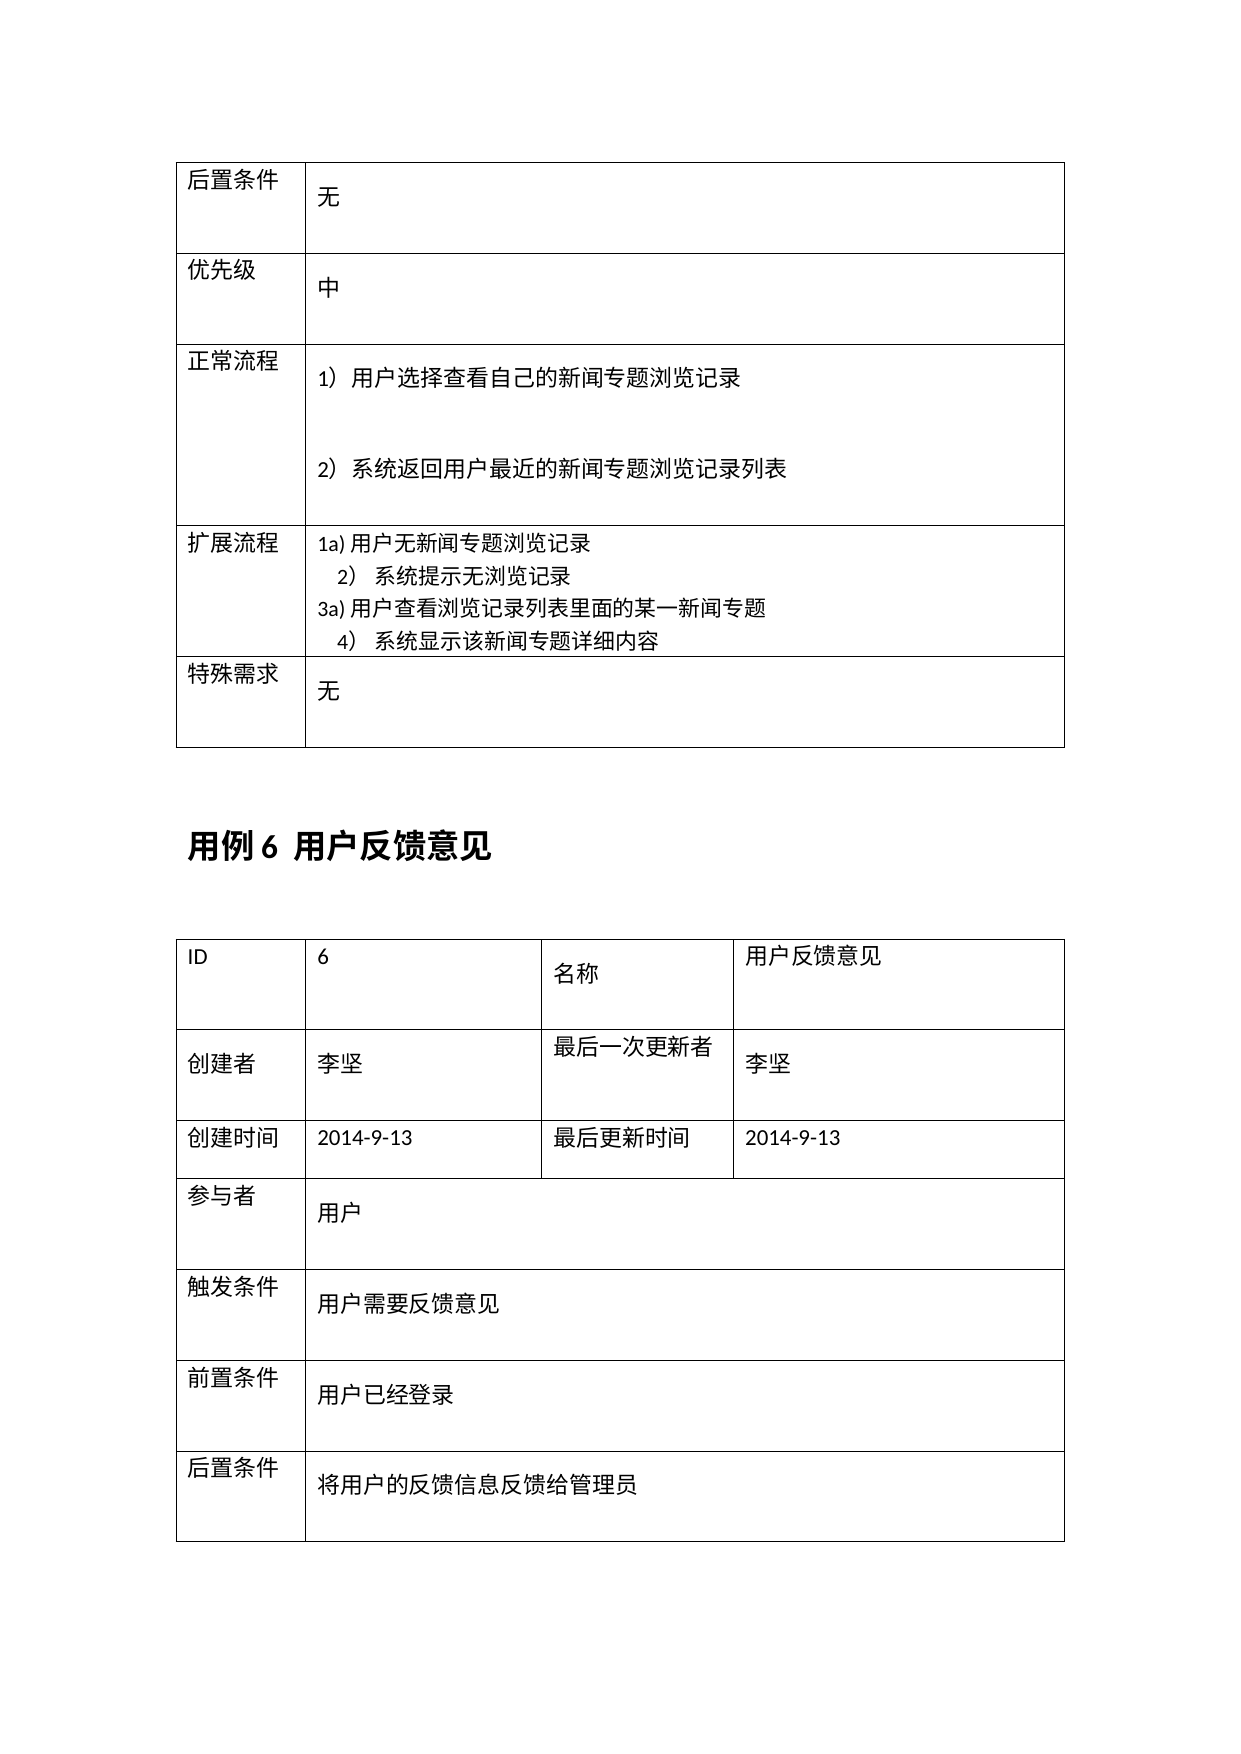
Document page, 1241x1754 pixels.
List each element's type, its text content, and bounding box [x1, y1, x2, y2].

table_cell 无 [306, 163, 1064, 253]
subtitle 用例6 用户反馈意见 [187, 811, 1053, 876]
table_header ID [177, 940, 305, 1029]
table_header 6 [306, 940, 541, 1029]
table_cell 正常流程 [177, 345, 305, 525]
table_cell 用户 [306, 1179, 1064, 1269]
table_cell 最后更新时间 [542, 1121, 733, 1178]
table_cell 前置条件 [177, 1361, 305, 1451]
table_cell 无 [306, 657, 1064, 747]
table_cell 扩展流程 [177, 526, 305, 656]
table_cell 2014-9-13 [734, 1121, 1064, 1178]
table_cell 优先级 [177, 254, 305, 343]
table_header 用户反馈意见 [734, 940, 1064, 1029]
table_cell 用户需要反馈意见 [306, 1270, 1064, 1360]
table_cell 后置条件 [177, 1452, 305, 1541]
table_cell 参与者 [177, 1179, 305, 1269]
table_cell 1）用户选择查看自己的新闻专题浏览记录 2）系统返回用户最近的新闻专题浏览记录列表 [306, 345, 1064, 525]
table_cell 中 [306, 254, 1064, 343]
table_cell 李坚 [306, 1030, 541, 1120]
table_cell 李坚 [734, 1030, 1064, 1120]
table_header 名称 [542, 940, 733, 1029]
table_cell 创建者 [177, 1030, 305, 1120]
table_cell 用户已经登录 [306, 1361, 1064, 1451]
table_cell 将用户的反馈信息反馈给管理员 [306, 1452, 1064, 1541]
table_cell 1a) 用户无新闻专题浏览记录 2） 系统提示无浏览记录 3a) 用户查看浏览记录列表里面的某一新闻专题 4） 系统显示该新闻专题详细内容 [306, 526, 1064, 656]
table_cell 触发条件 [177, 1270, 305, 1360]
table_cell 创建时间 [177, 1121, 305, 1178]
table_cell 特殊需求 [177, 657, 305, 747]
table_cell 最后一次更新者 [542, 1030, 733, 1120]
table_cell 后置条件 [177, 163, 305, 253]
table_cell 2014-9-13 [306, 1121, 541, 1178]
